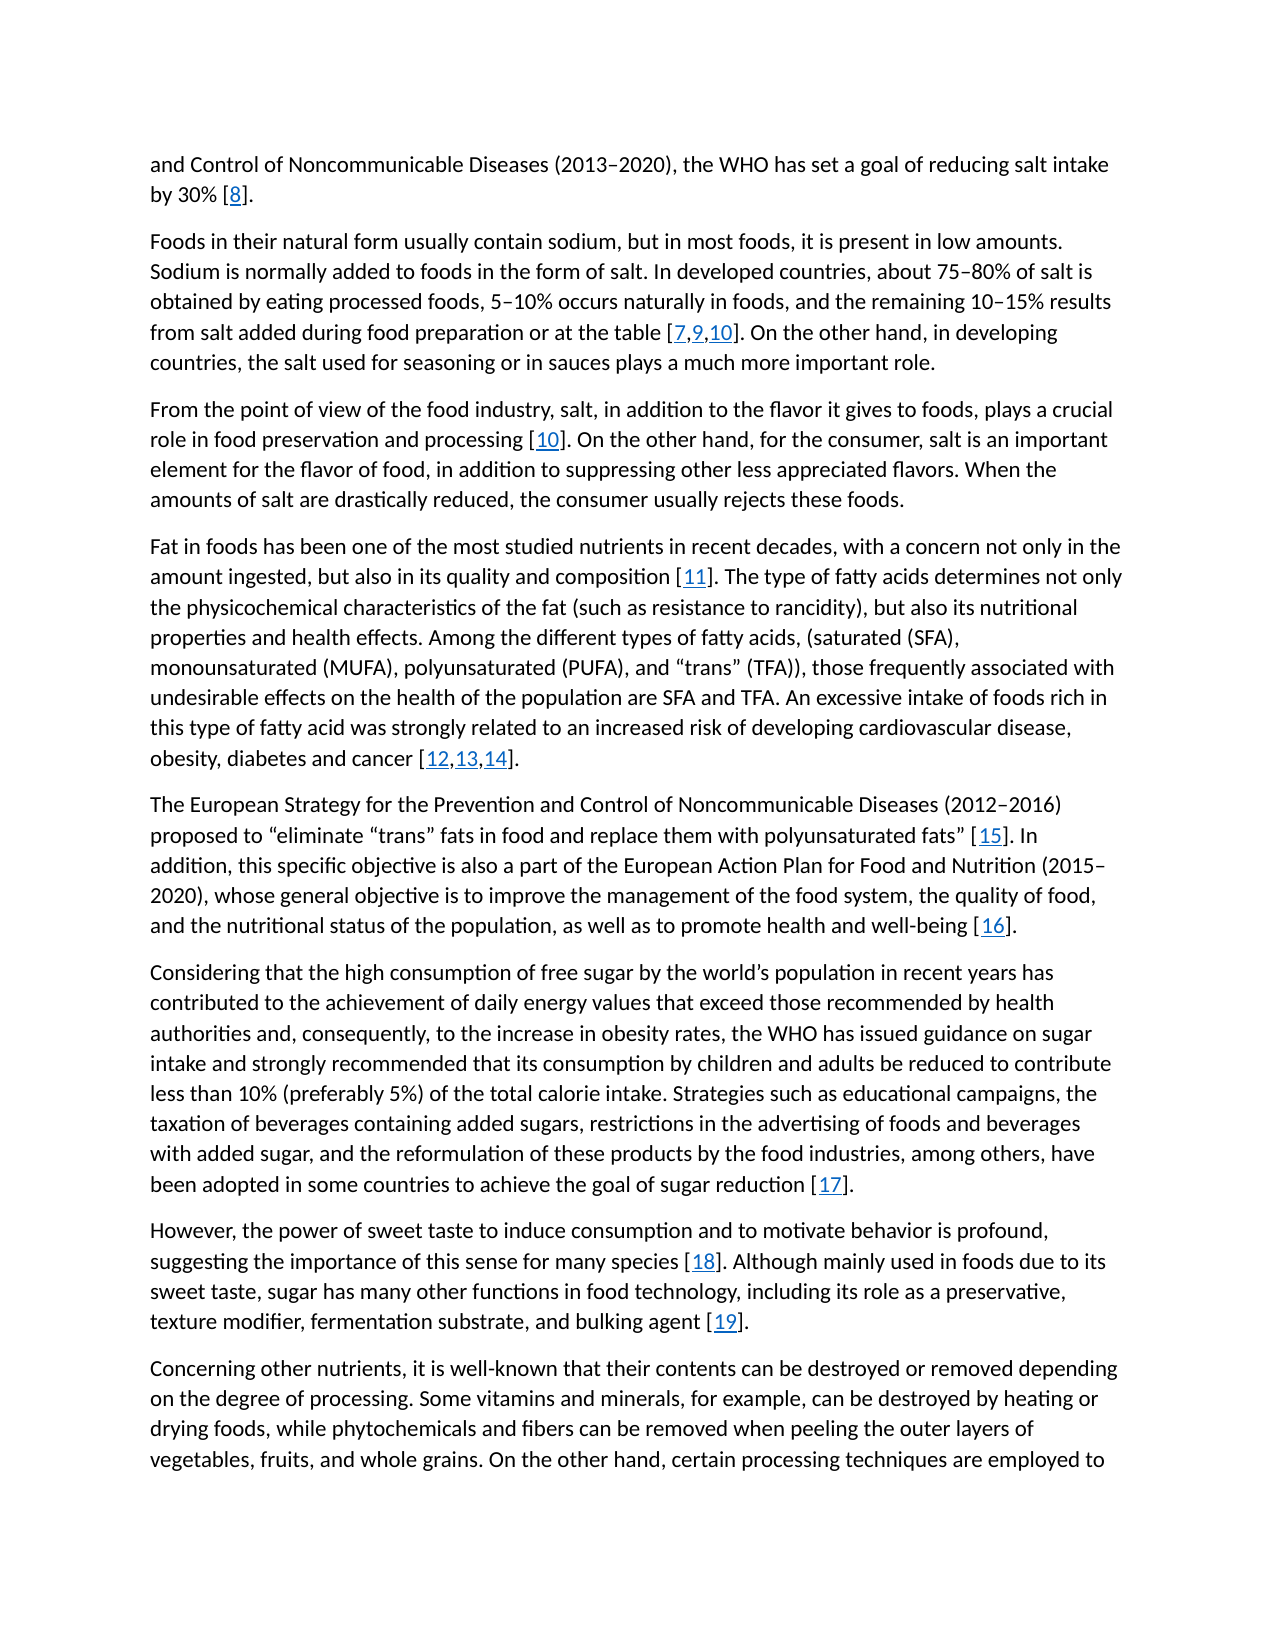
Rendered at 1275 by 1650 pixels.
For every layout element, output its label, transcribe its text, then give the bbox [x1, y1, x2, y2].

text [150, 1354, 1125, 1473]
text The European Strategy for the Prevention and Control of Noncommunicable Diseases (2012–2016) proposed to “eliminate “trans” fats in food and replace them with polyunsaturated fats” [15]. In addition, this specific objective is also a part of the European Action Plan for Food and Nutrition (2015–2020), whose general objective is to improve the management of the food system, the quality of food, and the nutritional status of the population, as well as to promote health and well-being [16]. [150, 791, 1125, 939]
text However, the power of sweet taste to induce consumption and to motivate behavior is profound, suggesting the importance of this sense for many species [18]. Although mainly used in foods due to its sweet taste, sugar has many other functions in food technology, including its role as a preservative, texture modifier, fermentation substrate, and bulking agent [19]. [150, 1217, 1125, 1335]
text Foods in their natural form usually contain sodium, but in most foods, it is present in low amounts. Sodium is normally added to foods in the form of salt. In developed countries, about 75–80% of salt is obtained by eating processed foods, 5–10% occurs naturally in foods, and the remaining 10–15% results from salt added during food preparation or at the table [7,9,10]. On the other hand, in developing countries, the salt used for seasoning or in sauces plays a much more important role. [150, 227, 1125, 376]
text From the point of view of the food industry, salt, in addition to the flavor it gives to foods, plays a crucial role in food preservation and processing [10]. On the other hand, for the consumer, salt is an important element for the flavor of food, in addition to suppressing other less appreciated flavors. When the amounts of salt are drastically reduced, the consumer usually rejects these foods. [150, 395, 1125, 513]
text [150, 150, 1125, 208]
text Fat in foods has been one of the most studied nutrients in recent decades, with a concern not only in the amount ingested, but also in its quality and composition [11]. The type of fatty acids determines not only the physicochemical characteristics of the fat (such as resistance to rancidity), but also its nutritional properties and health effects. Among the different types of fatty acids, (saturated (SFA), monounsaturated (MUFA), polyunsaturated (PUFA), and “trans” (TFA)), those frequently associated with undesirable effects on the health of the population are SFA and TFA. An excessive intake of foods rich in this type of fatty acid was strongly related to an increased risk of developing cardiovascular disease, obesity, diabetes and cancer [12,13,14]. [150, 532, 1125, 772]
text Considering that the high consumption of free sugar by the world’s population in recent years has contributed to the achievement of daily energy values that exceed those recommended by health authorities and, consequently, to the increase in obesity rates, the WHO has issued guidance on sugar intake and strongly recommended that its consumption by children and adults be reduced to contribute less than 10% (preferably 5%) of the total calorie intake. Strategies such as educational campaigns, the taxation of beverages containing added sugars, restrictions in the advertising of foods and beverages with added sugar, and the reformulation of these products by the food industries, among others, have been adopted in some countries to achieve the goal of sugar reduction [17]. [150, 958, 1125, 1198]
